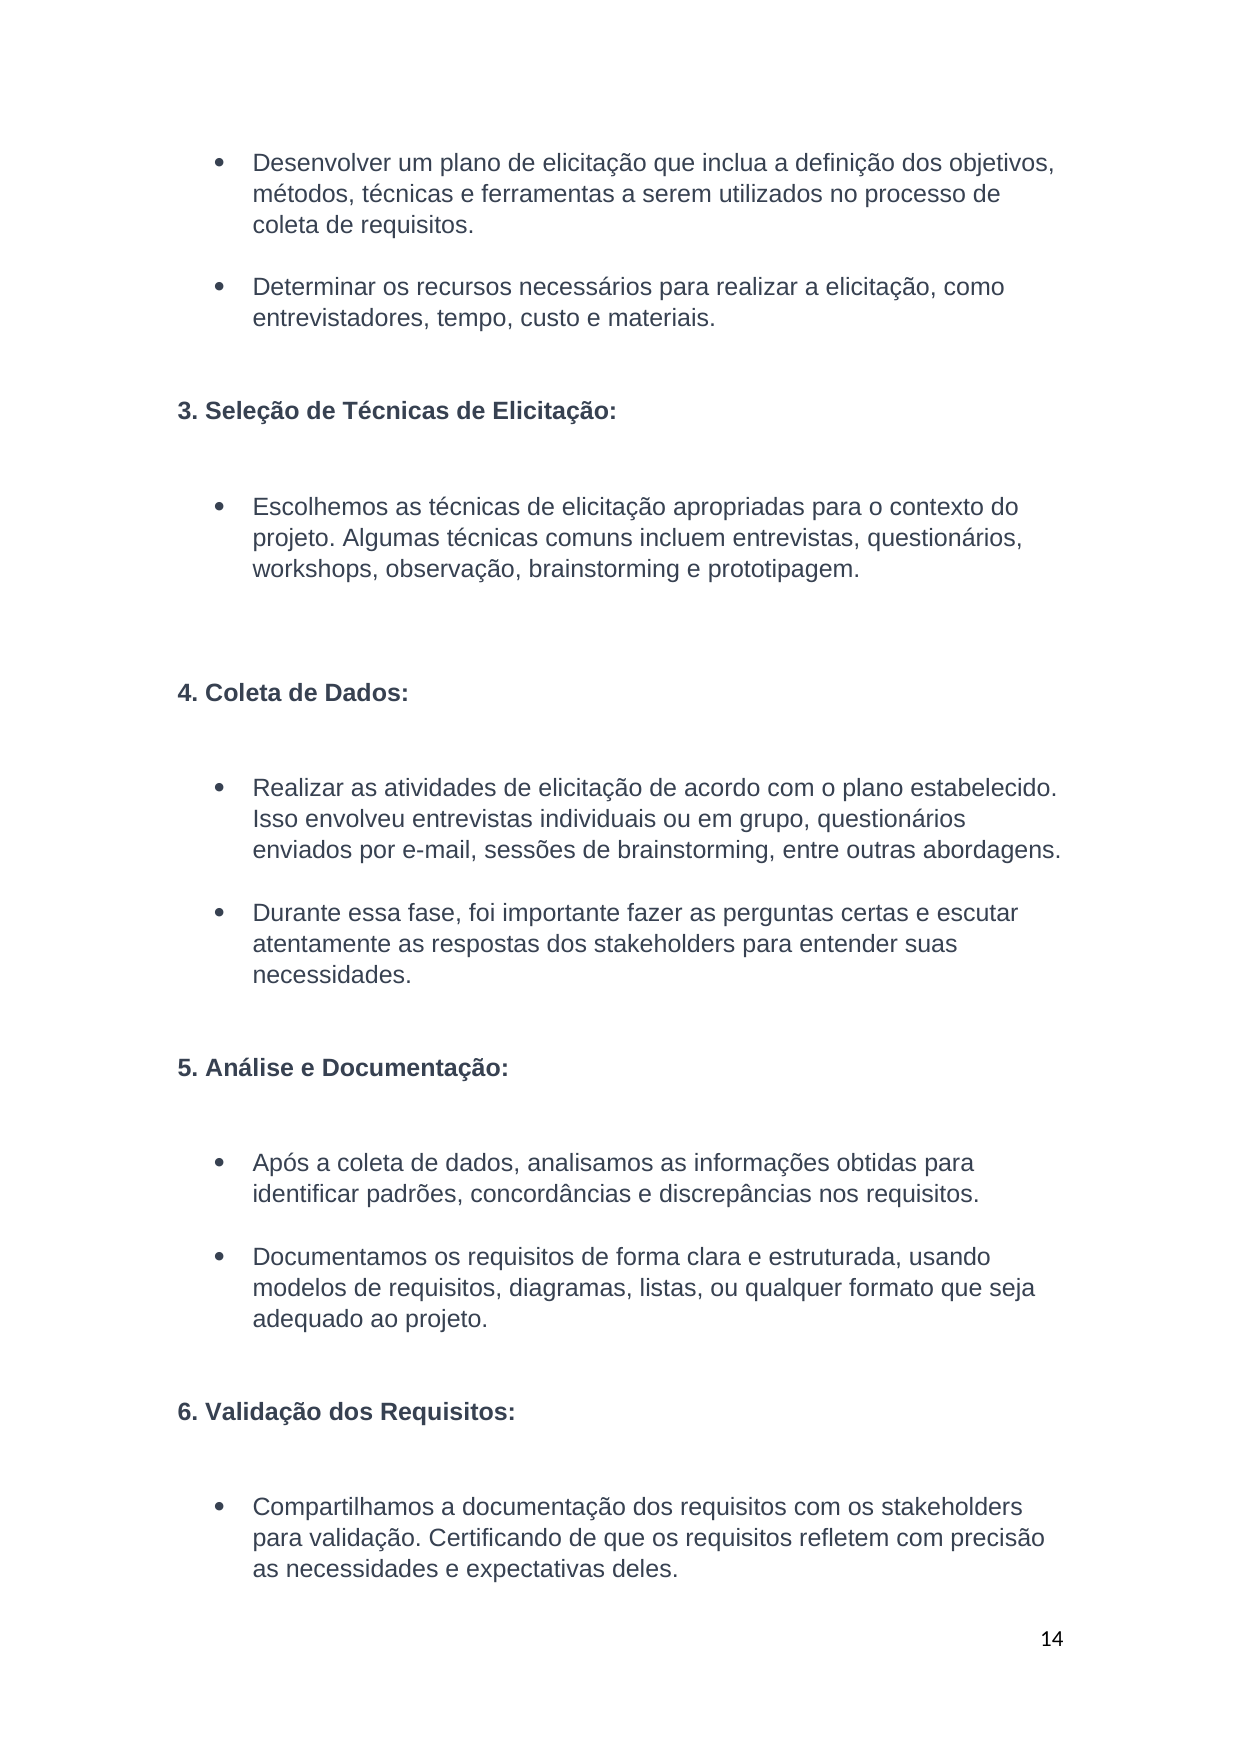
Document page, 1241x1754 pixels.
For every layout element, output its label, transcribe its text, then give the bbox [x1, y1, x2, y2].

text 6. Validação dos Requisitos: [177, 1397, 1063, 1426]
list Realizar as atividades de elicitação de acordo com o plano estabelecido. Isso envolveu entrevistas individuais ou em grupo, questionários enviados por e-mail, sessões de brainstorming, entre outras abordagens. [215, 773, 1063, 864]
list Determinar os recursos necessários para realizar a elicitação, como entrevistadores, tempo, custo e materiais. [215, 272, 1063, 332]
list Compartilhamos a documentação dos requisitos com os stakeholders para validação. Certificando de que os requisitos refletem com precisão as necessidades e expectativas deles. [215, 1492, 1063, 1583]
list Documentamos os requisitos de forma clara e estruturada, usando modelos de requisitos, diagramas, listas, ou qualquer formato que seja adequado ao projeto. [215, 1242, 1063, 1332]
text 3. Seleção de Técnicas de Elicitação: [177, 396, 1063, 425]
text 5. Análise e Documentação: [177, 1053, 1063, 1082]
list Escolhemos as técnicas de elicitação apropriadas para o contexto do projeto. Algumas técnicas comuns incluem entrevistas, questionários, workshops, observação, brainstorming e prototipagem. [215, 492, 1063, 582]
list Durante essa fase, foi importante fazer as perguntas certas e escutar atentamente as respostas dos stakeholders para entender suas necessidades. [215, 898, 1063, 988]
list Após a coleta de dados, analisamos as informações obtidas para identificar padrões, concordâncias e discrepâncias nos requisitos. [215, 1148, 1063, 1208]
text 4. Coleta de Dados: [177, 678, 1063, 707]
list Desenvolver um plano de elicitação que inclua a definição dos objetivos, métodos, técnicas e ferramentas a serem utilizados no processo de coleta de requisitos. [215, 148, 1063, 238]
